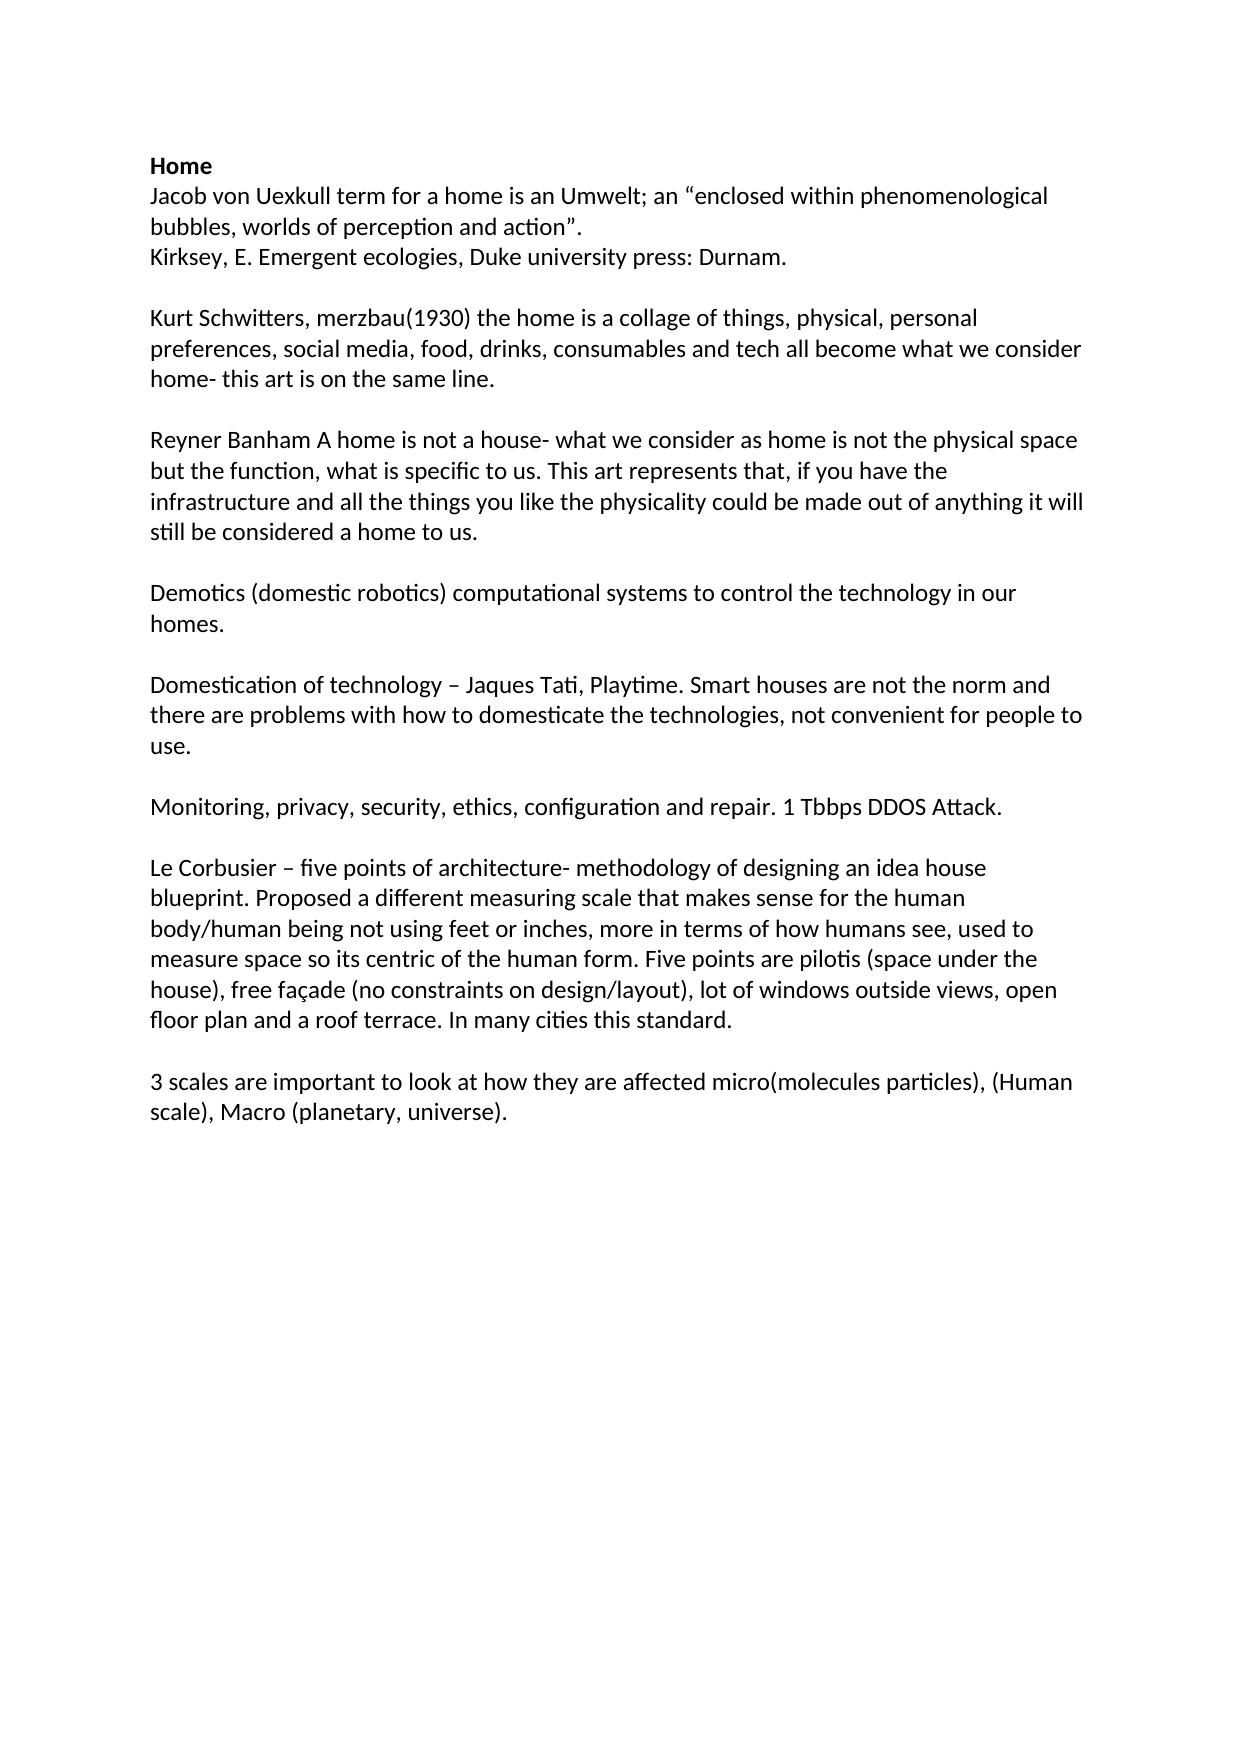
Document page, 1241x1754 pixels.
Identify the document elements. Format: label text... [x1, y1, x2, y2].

text Demotics (domestic robotics) computational systems to control the technology in our homes. Domestication of technology – Jaques Tati, Playtime. Smart houses are not the norm and there are problems with how to domesticate the technologies, not convenient for people to use. [150, 577, 1090, 760]
text Monitoring, privacy, security, ethics, configuration and repair. 1 Tbbps DDOS Attack. [150, 791, 1090, 821]
text Home Jacob von Uexkull term for a home is an Umwelt; an “enclosed within phenomenological bubbles, worlds of perception and action”. [150, 150, 1090, 242]
text Kurt Schwitters, merzbau(1930) the home is a collage of things, physical, personal preferences, social media, food, drinks, consumables and tech all become what we consider home- this art is on the same line. [150, 303, 1090, 394]
text Kirksey, E. Emergent ecologies, Duke university press: Durnam. [150, 242, 1090, 272]
text 3 scales are important to look at how they are affected micro(molecules particles), (Human scale), Macro (planetary, universe). [150, 1066, 1090, 1127]
text Le Corbusier – five points of architecture- methodology of designing an idea house blueprint. Proposed a different measuring scale that makes sense for the human body/human being not using feet or inches, more in terms of how humans see, used to measure space so its centric of the human form. Five points are pilotis (space under the house), free façade (no constraints on design/layout), lot of windows outside views, open floor plan and a roof terrace. In many cities this standard. [150, 852, 1090, 1035]
text Reyner Banham A home is not a house- what we consider as home is not the physical space but the function, what is specific to us. This art represents that, if you have the infrastructure and all the things you like the physicality could be made out of anything it will still be considered a home to us. [150, 425, 1090, 547]
